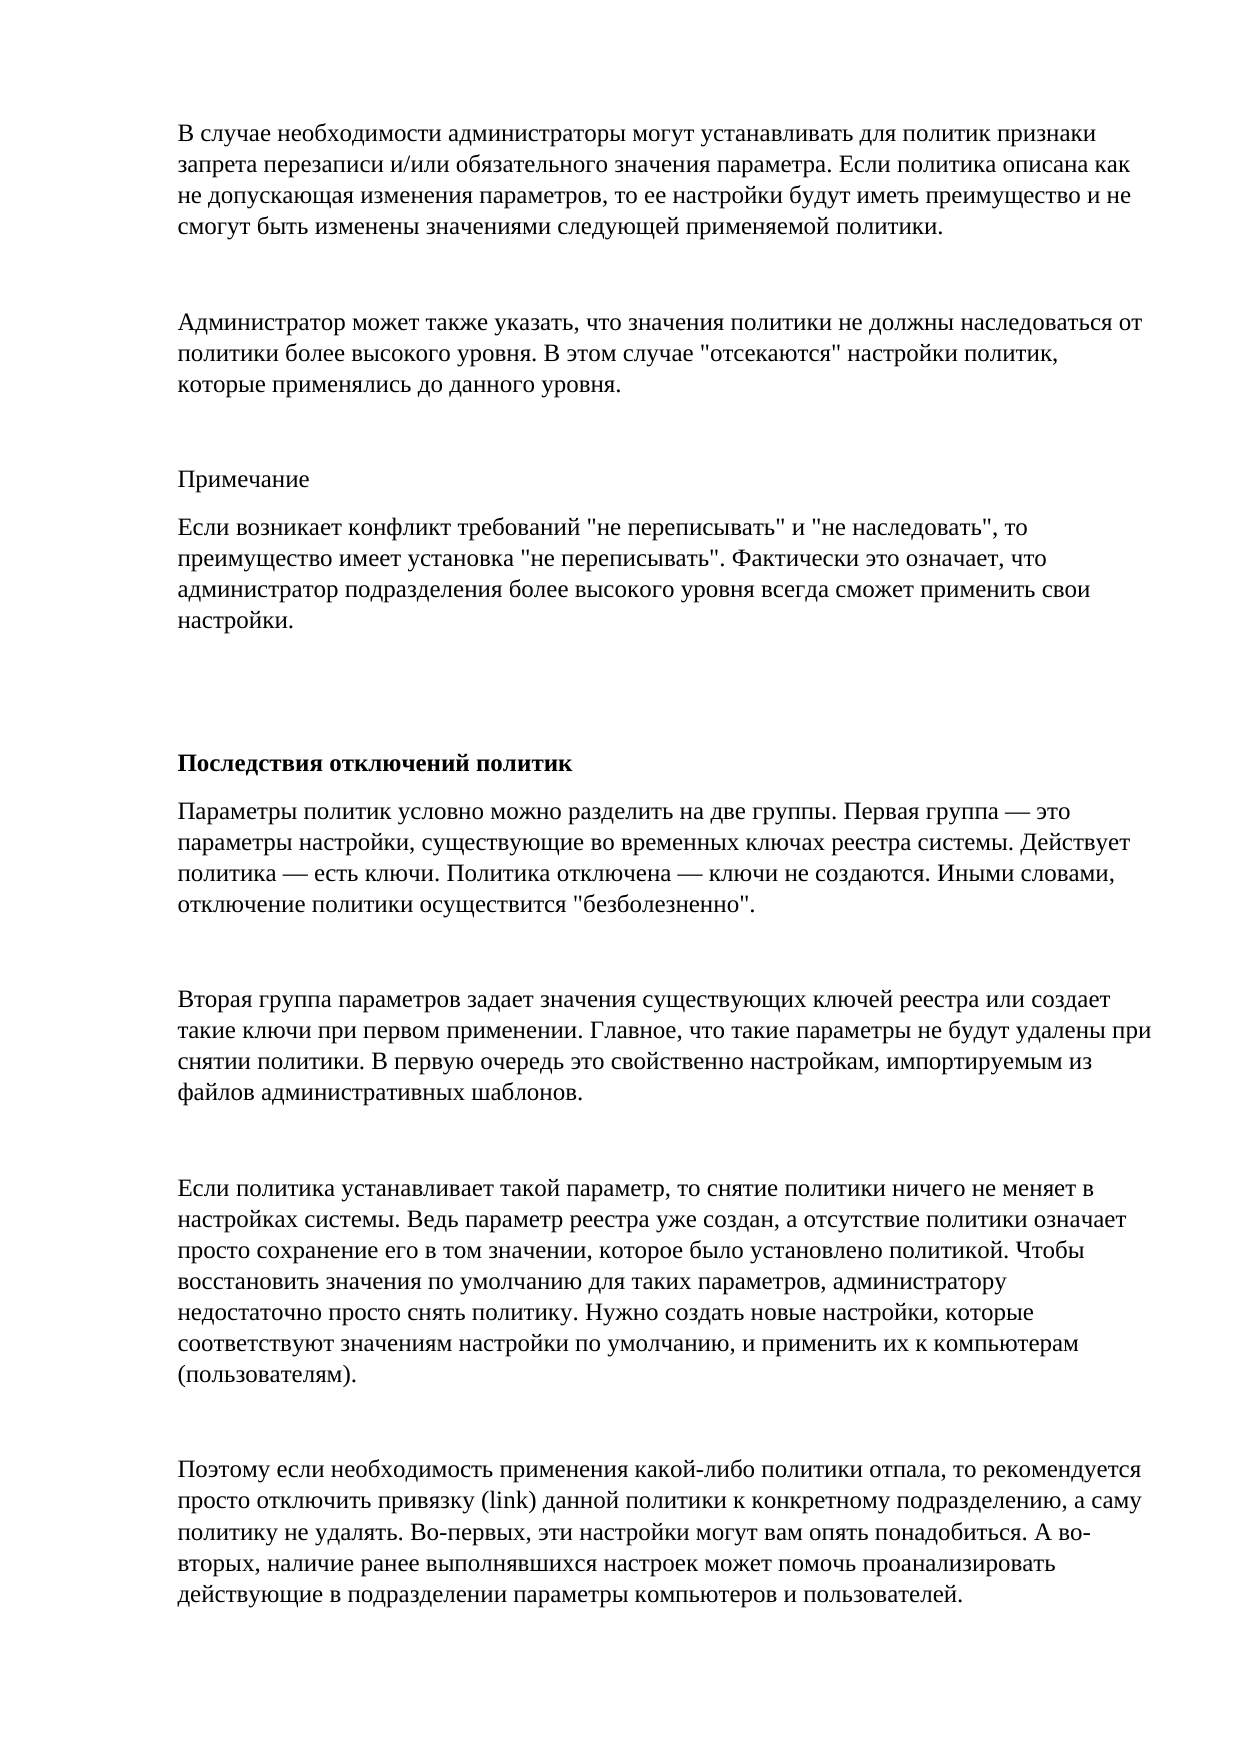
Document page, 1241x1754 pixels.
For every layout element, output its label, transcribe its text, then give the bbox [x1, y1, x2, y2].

text Примечание [177, 464, 1152, 493]
text Поэтому если необходимость применения какой-либо политики отпала, то рекомендуется просто отключить привязку (link) данной политики к конкретному подразделению, а саму политику не удалять. Во-первых, эти настройки могут вам опять понадобиться. А во-вторых, наличие ранее выполнявшихся настроек может помочь проанализировать действующие в подразделении параметры компьютеров и пользователей. [177, 1454, 1152, 1607]
text Администратор может также указать, что значения политики не должны наследоваться от политики более высокого уровня. В этом случае "отсекаются" настройки политик, которые применялись до данного уровня. [177, 307, 1152, 397]
text Вторая группа параметров задает значения существующих ключей реестра или создает такие ключи при первом применении. Главное, что такие параметры не будут удалены при снятии политики. В первую очередь это свойственно настройкам, импортируемым из файлов административных шаблонов. [177, 984, 1152, 1106]
text Параметры политик условно можно разделить на две группы. Первая группа — это параметры настройки, существующие во временных ключах реестра системы. Действует политика — есть ключи. Политика отключена — ключи не создаются. Иными словами, отключение политики осуществится "безболезненно". [177, 796, 1152, 918]
text Последствия отключений политик [177, 748, 1152, 777]
text В случае необходимости администраторы могут устанавливать для политик признаки запрета перезаписи и/или обязательного значения параметра. Если политика описана как не допускающая изменения параметров, то ее настройки будут иметь преимущество и не смогут быть изменены значениями следующей применяемой политики. [177, 118, 1152, 240]
text Если возникает конфликт требований "не переписывать" и "не наследовать", то преимущество имеет установка "не переписывать". Фактически это означает, что администратор подразделения более высокого уровня всегда сможет применить свои настройки. [177, 512, 1152, 634]
text Если политика устанавливает такой параметр, то снятие политики ничего не меняет в настройках системы. Ведь параметр реестра уже создан, а отсутствие политики означает просто сохранение его в том значении, которое было установлено политикой. Чтобы восстановить значения по умолчанию для таких параметров, администратору недостаточно просто снять политику. Нужно создать новые настройки, которые соответствуют значениям настройки по умолчанию, и применить их к компьютерам (пользователям). [177, 1173, 1152, 1388]
